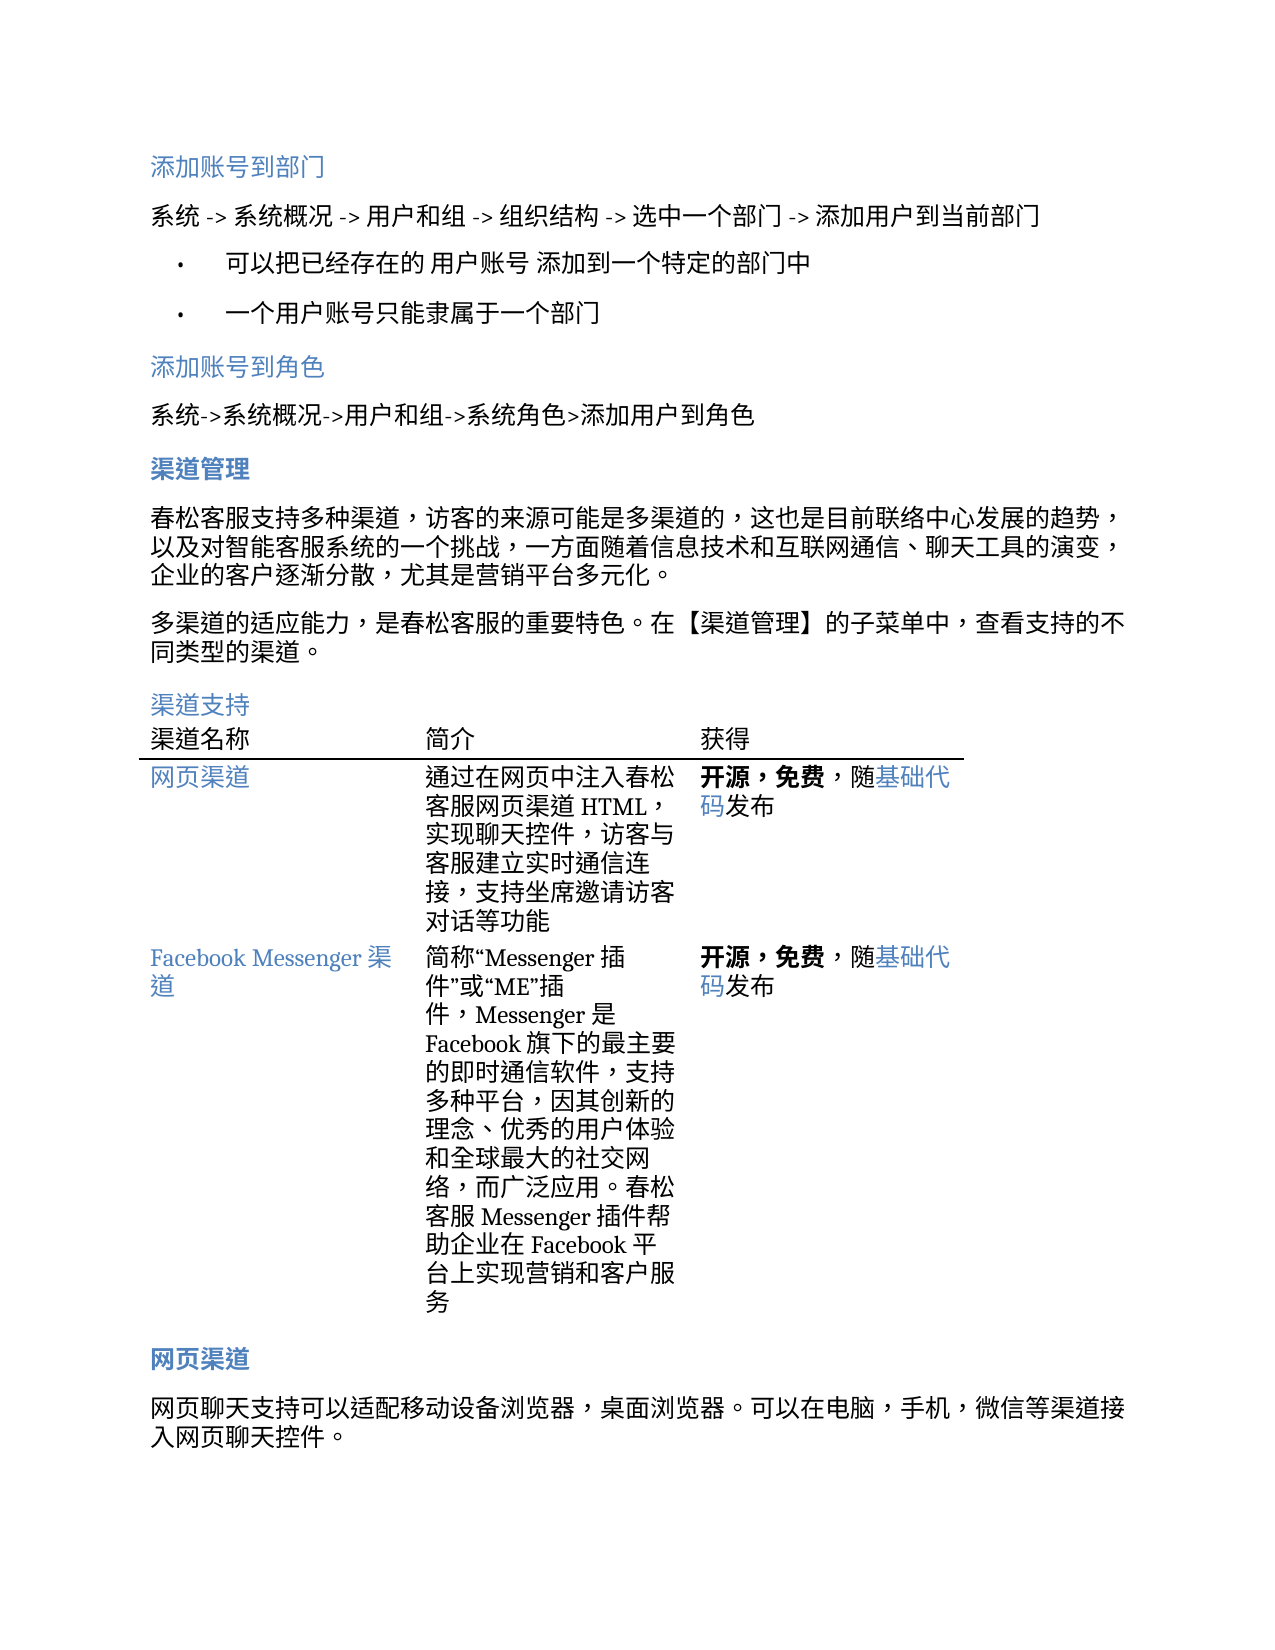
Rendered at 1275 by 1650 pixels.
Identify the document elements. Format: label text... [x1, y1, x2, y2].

subtitle 添加账号到角色 [150, 349, 1125, 383]
table_cell 通过在网页中注入春松客服网页渠道 HTML，实现聊天控件，访客与客服建立实时通信连接，支持坐席邀请访客对话等功能 [414, 760, 689, 940]
list 一个用户账号只能隶属于一个部门 [175, 300, 1125, 329]
subtitle 渠道支持 [150, 688, 1125, 722]
text 春松客服支持多种渠道，访客的来源可能是多渠道的，这也是目前联络中心发展的趋势，以及对智能客服系统的一个挑战，一方面随着信息技术和互联网通信、聊天工具的演变，企业的客户逐渐分散，尤其是营销平台多元化。 [150, 505, 1125, 591]
table_cell Facebook Messenger 渠道 [139, 940, 414, 1321]
table_cell 简称“Messenger 插件”或“ME”插件，Messenger 是 Facebook 旗下的最主要的即时通信软件，支持多种平台，因其创新的理念、优秀的用户体验和全球最大的社交网络，而广泛应用。春松客服 Messenger 插件帮助企业在 Facebook 平台上实现营销和客户服务 [414, 940, 689, 1321]
subtitle 渠道管理 [150, 452, 1125, 486]
table_header 获得 [689, 722, 964, 758]
table_header 简介 [414, 722, 689, 758]
table_header 渠道名称 [139, 722, 414, 758]
table_cell 开源，免费，随基础代码发布 [689, 760, 964, 940]
subtitle 添加账号到部门 [150, 150, 1125, 184]
text 系统->系统概况->用户和组->系统角色>添加用户到角色 [150, 402, 1125, 431]
text 网页聊天支持可以适配移动设备浏览器，桌面浏览器。可以在电脑，手机，微信等渠道接入网页聊天控件。 [150, 1395, 1125, 1452]
text 多渠道的适应能力，是春松客服的重要特色。在【渠道管理】的子菜单中，查看支持的不同类型的渠道。 [150, 610, 1125, 667]
text 系统 -> 系统概况 -> 用户和组 -> 组织结构 -> 选中一个部门 -> 添加用户到当前部门 [150, 203, 1125, 232]
table_cell 开源，免费，随基础代码发布 [689, 940, 964, 1321]
subtitle 网页渠道 [150, 1342, 1125, 1376]
list 可以把已经存在的 用户账号 添加到一个特定的部门中 [175, 250, 1125, 279]
table_cell 网页渠道 [139, 760, 414, 940]
